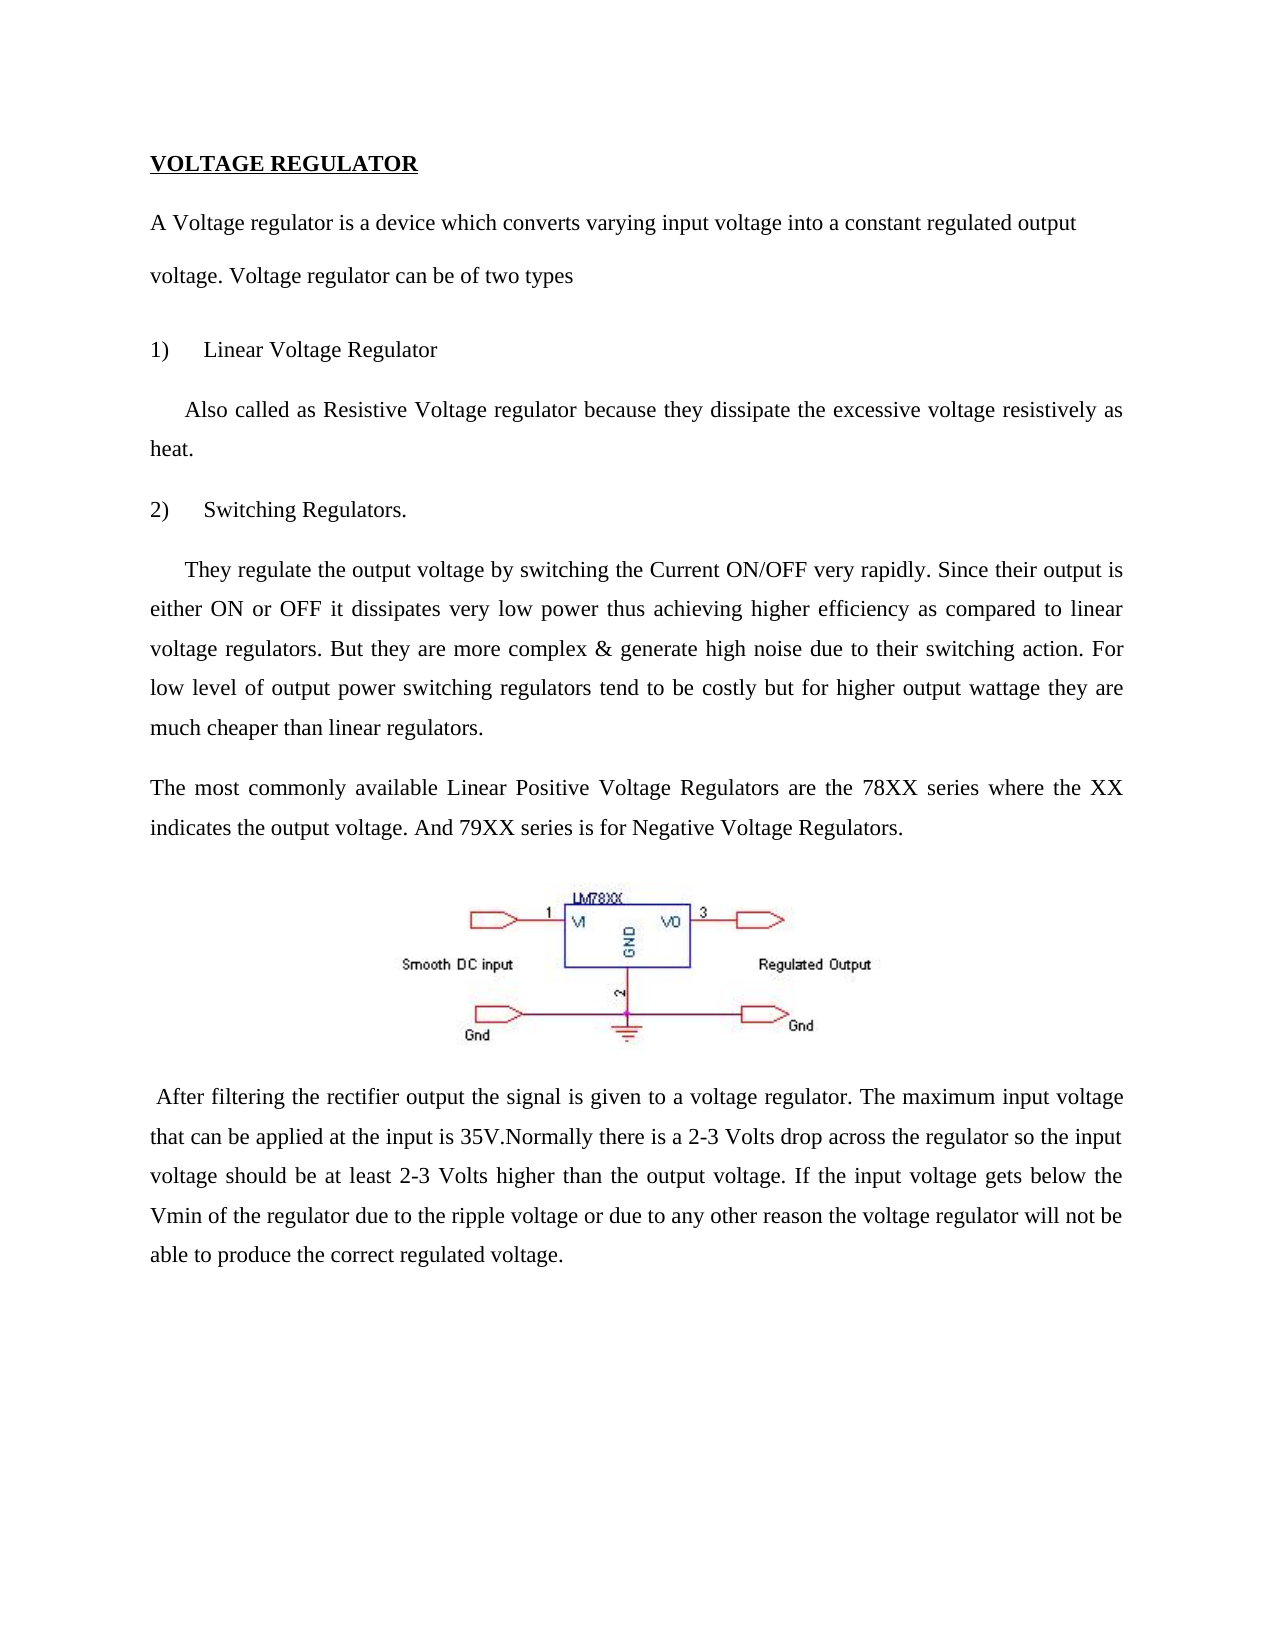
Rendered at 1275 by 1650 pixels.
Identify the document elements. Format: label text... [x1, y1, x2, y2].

text The most commonly available Linear Positive Voltage Regulators are the 78XX series where the XX indicates the output voltage. And 79XX series is for Negative Voltage Regulators. [150, 774, 1125, 840]
text After filtering the rectifier output the signal is given to a voltage regulator. The maximum input voltage that can be applied at the input is 35V.Normally there is a 2-3 Volts drop across the regulator so the input voltage should be at least 2-3 Volts higher than the output voltage. If the input voltage gets below the Vmin of the regulator due to the ripple voltage or due to any other reason the voltage regulator will not be able to produce the correct regulated voltage. [150, 1083, 1125, 1267]
text 1) Linear Voltage Regulator [150, 336, 1125, 362]
text 2) Switching Regulators. [150, 496, 1125, 522]
text They regulate the output voltage by switching the Current ON/OFF very rapidly. Since their output is either ON or OFF it dissipates very low power thus achieving higher efficiency as compared to linear voltage regulators. But they are more complex & generate high noise due to their switching action. For low level of output power switching regulators tend to be costly but for higher output wattage they are much cheaper than linear regulators. [150, 556, 1125, 740]
text Also called as Resistive Voltage regulator because they dissipate the excessive voltage resistively as heat. [150, 396, 1125, 462]
text A Voltage regulator is a device which converts varying input voltage into a constant regulated output voltage. Voltage regulator can be of two types [150, 209, 1125, 288]
text VOLTAGE REGULATOR [150, 150, 1125, 176]
picture [394, 882, 882, 1050]
